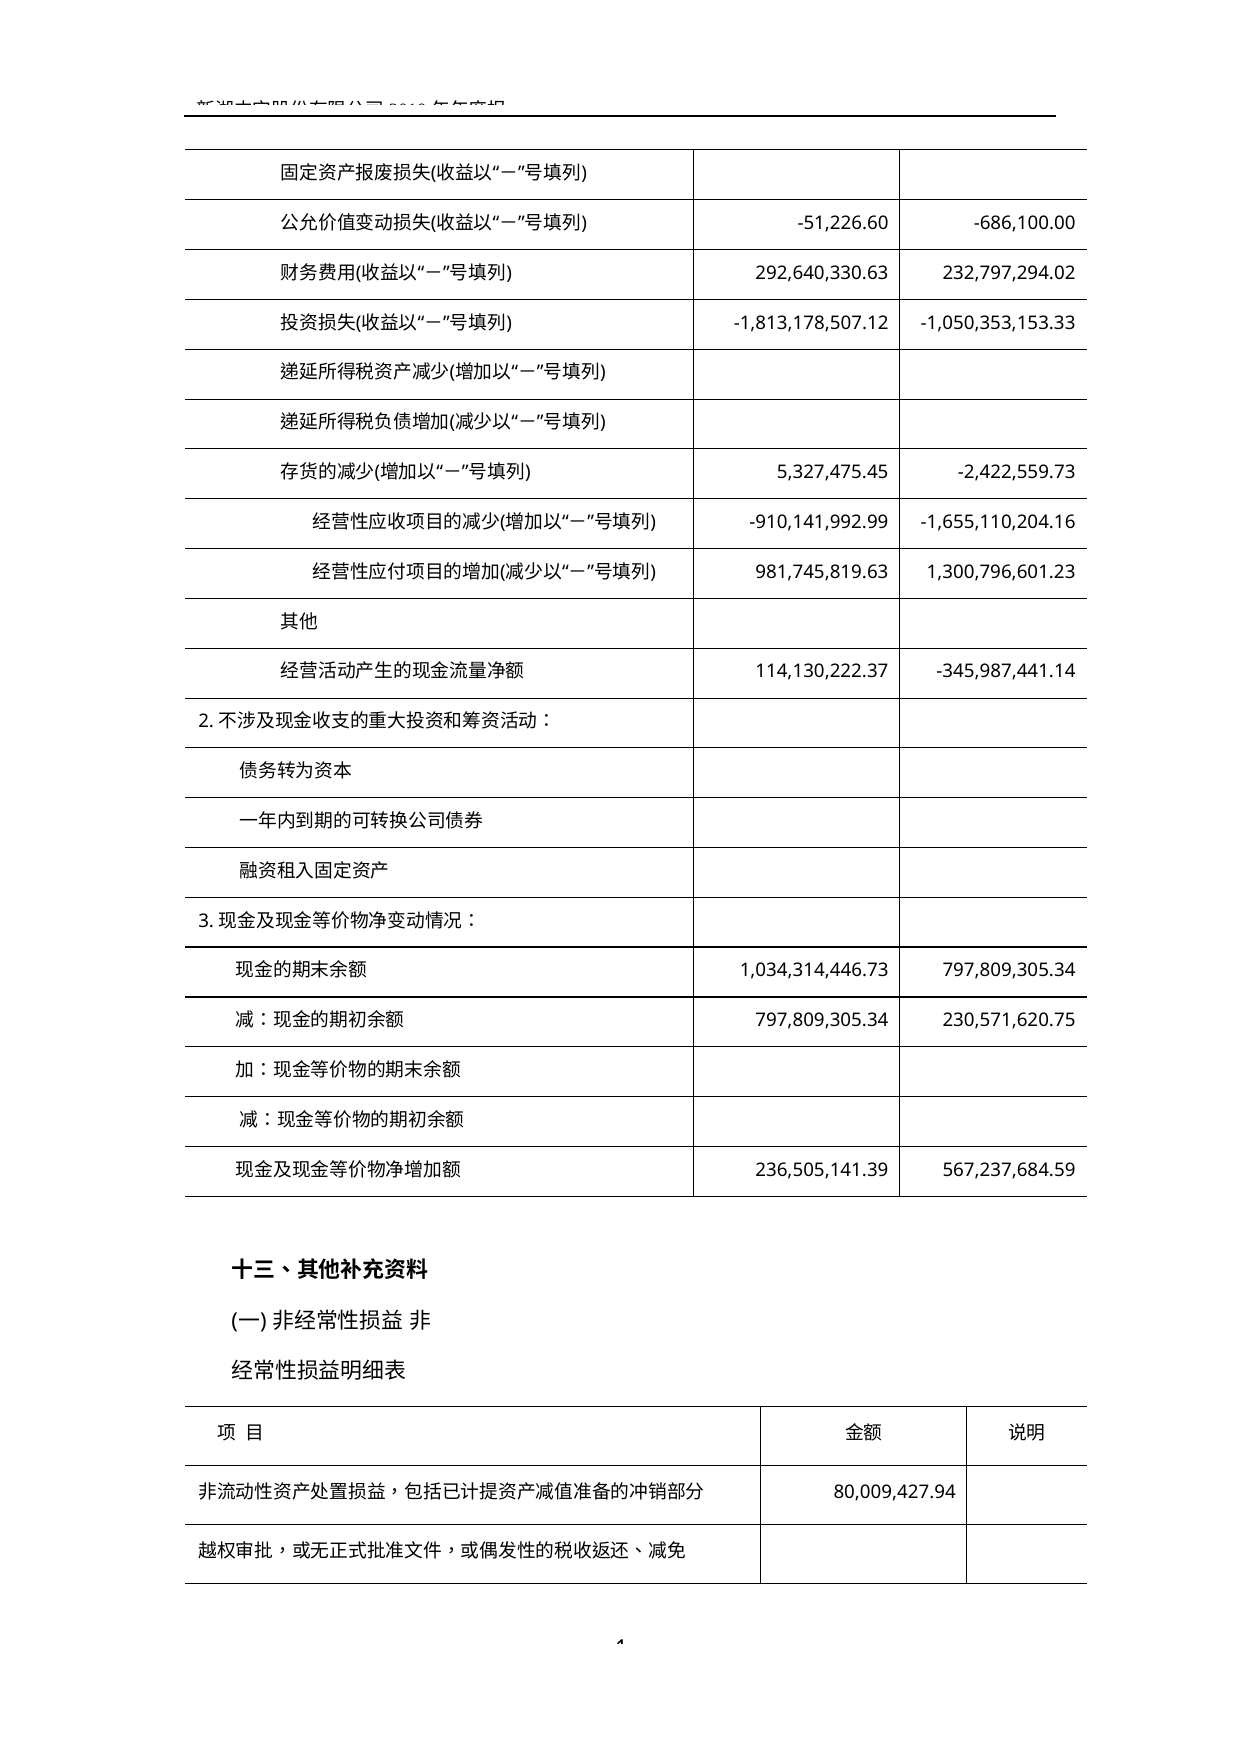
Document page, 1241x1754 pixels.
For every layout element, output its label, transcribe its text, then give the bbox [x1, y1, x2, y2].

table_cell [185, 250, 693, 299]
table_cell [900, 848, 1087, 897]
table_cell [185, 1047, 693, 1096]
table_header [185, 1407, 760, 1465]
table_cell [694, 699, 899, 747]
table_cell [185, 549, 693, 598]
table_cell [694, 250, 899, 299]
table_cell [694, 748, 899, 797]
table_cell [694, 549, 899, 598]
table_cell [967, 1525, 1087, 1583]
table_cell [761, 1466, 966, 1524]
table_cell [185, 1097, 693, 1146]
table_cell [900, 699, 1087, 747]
text 十三、其他补充资料 (一) 非经常性损益 非经常性损益明细表 [231, 1254, 431, 1385]
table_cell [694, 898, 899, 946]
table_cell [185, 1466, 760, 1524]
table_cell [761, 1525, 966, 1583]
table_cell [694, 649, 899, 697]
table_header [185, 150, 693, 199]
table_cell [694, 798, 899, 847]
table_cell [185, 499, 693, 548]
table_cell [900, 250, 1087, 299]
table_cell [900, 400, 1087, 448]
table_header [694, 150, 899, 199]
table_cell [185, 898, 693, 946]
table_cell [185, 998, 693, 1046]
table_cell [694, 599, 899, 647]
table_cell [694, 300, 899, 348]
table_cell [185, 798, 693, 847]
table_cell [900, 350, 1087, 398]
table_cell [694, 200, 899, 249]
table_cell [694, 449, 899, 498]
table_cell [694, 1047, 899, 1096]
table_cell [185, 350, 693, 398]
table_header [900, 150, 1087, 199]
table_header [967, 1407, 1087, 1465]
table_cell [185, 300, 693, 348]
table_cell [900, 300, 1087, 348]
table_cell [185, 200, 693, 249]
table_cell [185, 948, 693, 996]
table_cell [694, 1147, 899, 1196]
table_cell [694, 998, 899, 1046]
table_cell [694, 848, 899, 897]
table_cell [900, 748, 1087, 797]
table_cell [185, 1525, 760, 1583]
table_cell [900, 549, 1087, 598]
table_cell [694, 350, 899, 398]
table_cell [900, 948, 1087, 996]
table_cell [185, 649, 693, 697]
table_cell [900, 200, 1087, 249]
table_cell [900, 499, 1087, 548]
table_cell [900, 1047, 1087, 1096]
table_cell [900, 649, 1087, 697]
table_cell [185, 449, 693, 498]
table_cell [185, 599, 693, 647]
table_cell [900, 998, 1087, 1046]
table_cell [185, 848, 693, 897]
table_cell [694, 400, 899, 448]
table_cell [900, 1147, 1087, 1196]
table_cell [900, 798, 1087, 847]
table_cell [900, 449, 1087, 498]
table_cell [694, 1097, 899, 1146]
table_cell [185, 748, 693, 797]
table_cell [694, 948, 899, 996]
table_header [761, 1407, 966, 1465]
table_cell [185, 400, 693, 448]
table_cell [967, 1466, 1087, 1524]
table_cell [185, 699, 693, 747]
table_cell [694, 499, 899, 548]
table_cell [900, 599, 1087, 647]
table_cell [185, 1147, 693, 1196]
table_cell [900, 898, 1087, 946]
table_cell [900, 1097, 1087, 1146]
